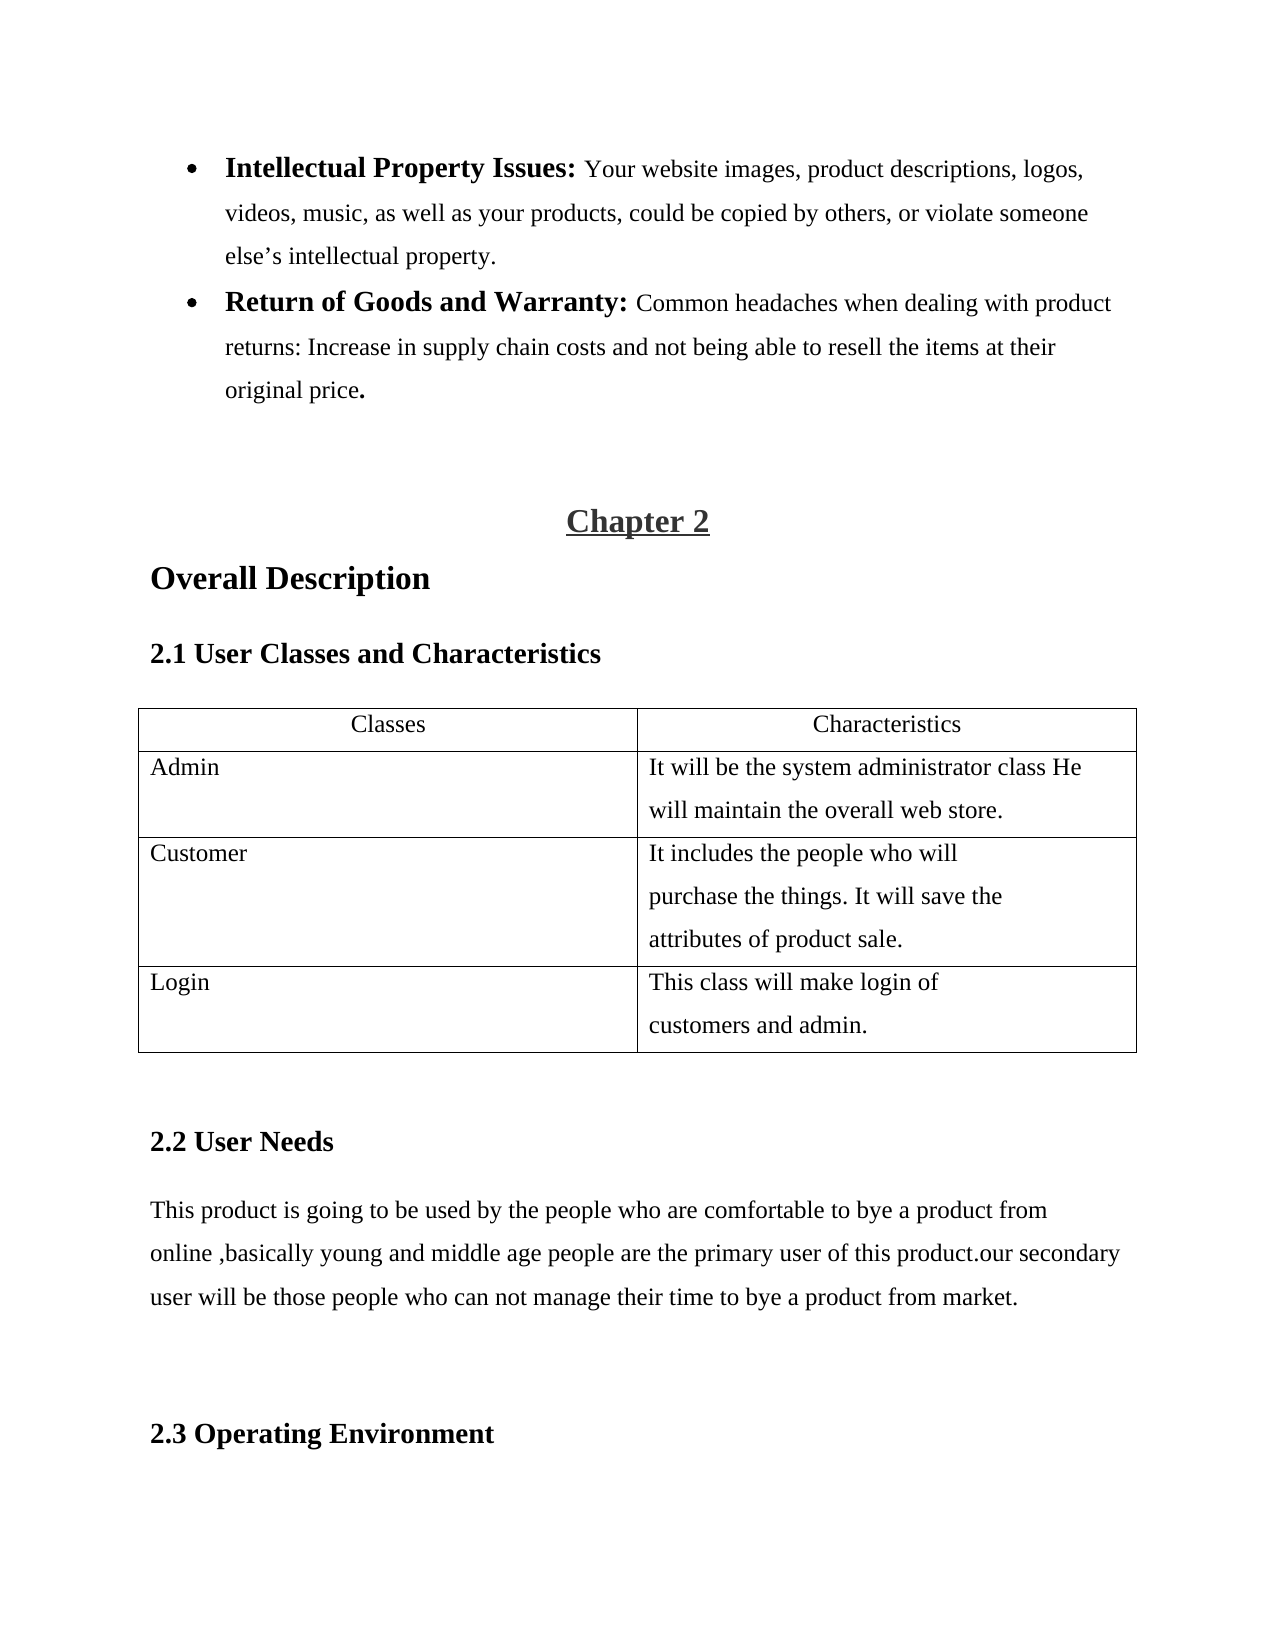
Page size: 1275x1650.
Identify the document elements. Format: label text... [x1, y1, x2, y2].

text 2.1 User Classes and Characteristics [150, 637, 1125, 670]
table_header Classes [139, 709, 637, 751]
text This product is going to be used by the people who are comfortable to bye a product from online ,basically young and middle age people are the primary user of this product.our secondary user will be those people who can not manage their time to bye a product from market. [150, 1195, 1125, 1310]
list Return of Goods and Warranty: Common headaches when dealing with product returns: Increase in supply chain costs and not being able to resell the items at their original price. [187, 284, 1125, 404]
table_cell Customer [139, 838, 637, 966]
table_cell This class will make login of customers and admin. [638, 967, 1136, 1052]
text Overall Description [150, 558, 1125, 597]
table_cell It will be the system administrator class He will maintain the overall web store. [638, 752, 1136, 837]
list Intellectual Property Issues: Your website images, product descriptions, logos, videos, music, as well as your products, could be copied by others, or violate someone else’s intellectual property. [187, 150, 1125, 270]
table_cell Login [139, 967, 637, 1052]
table_header Characteristics [638, 709, 1136, 751]
table_cell Admin [139, 752, 637, 837]
text 2.2 User Needs [150, 1124, 1125, 1158]
text Chapter 2 [150, 501, 1125, 539]
table_cell It includes the people who will purchase the things. It will save the attributes of product sale. [638, 838, 1136, 966]
text 2.3 Operating Environment [150, 1417, 1125, 1450]
